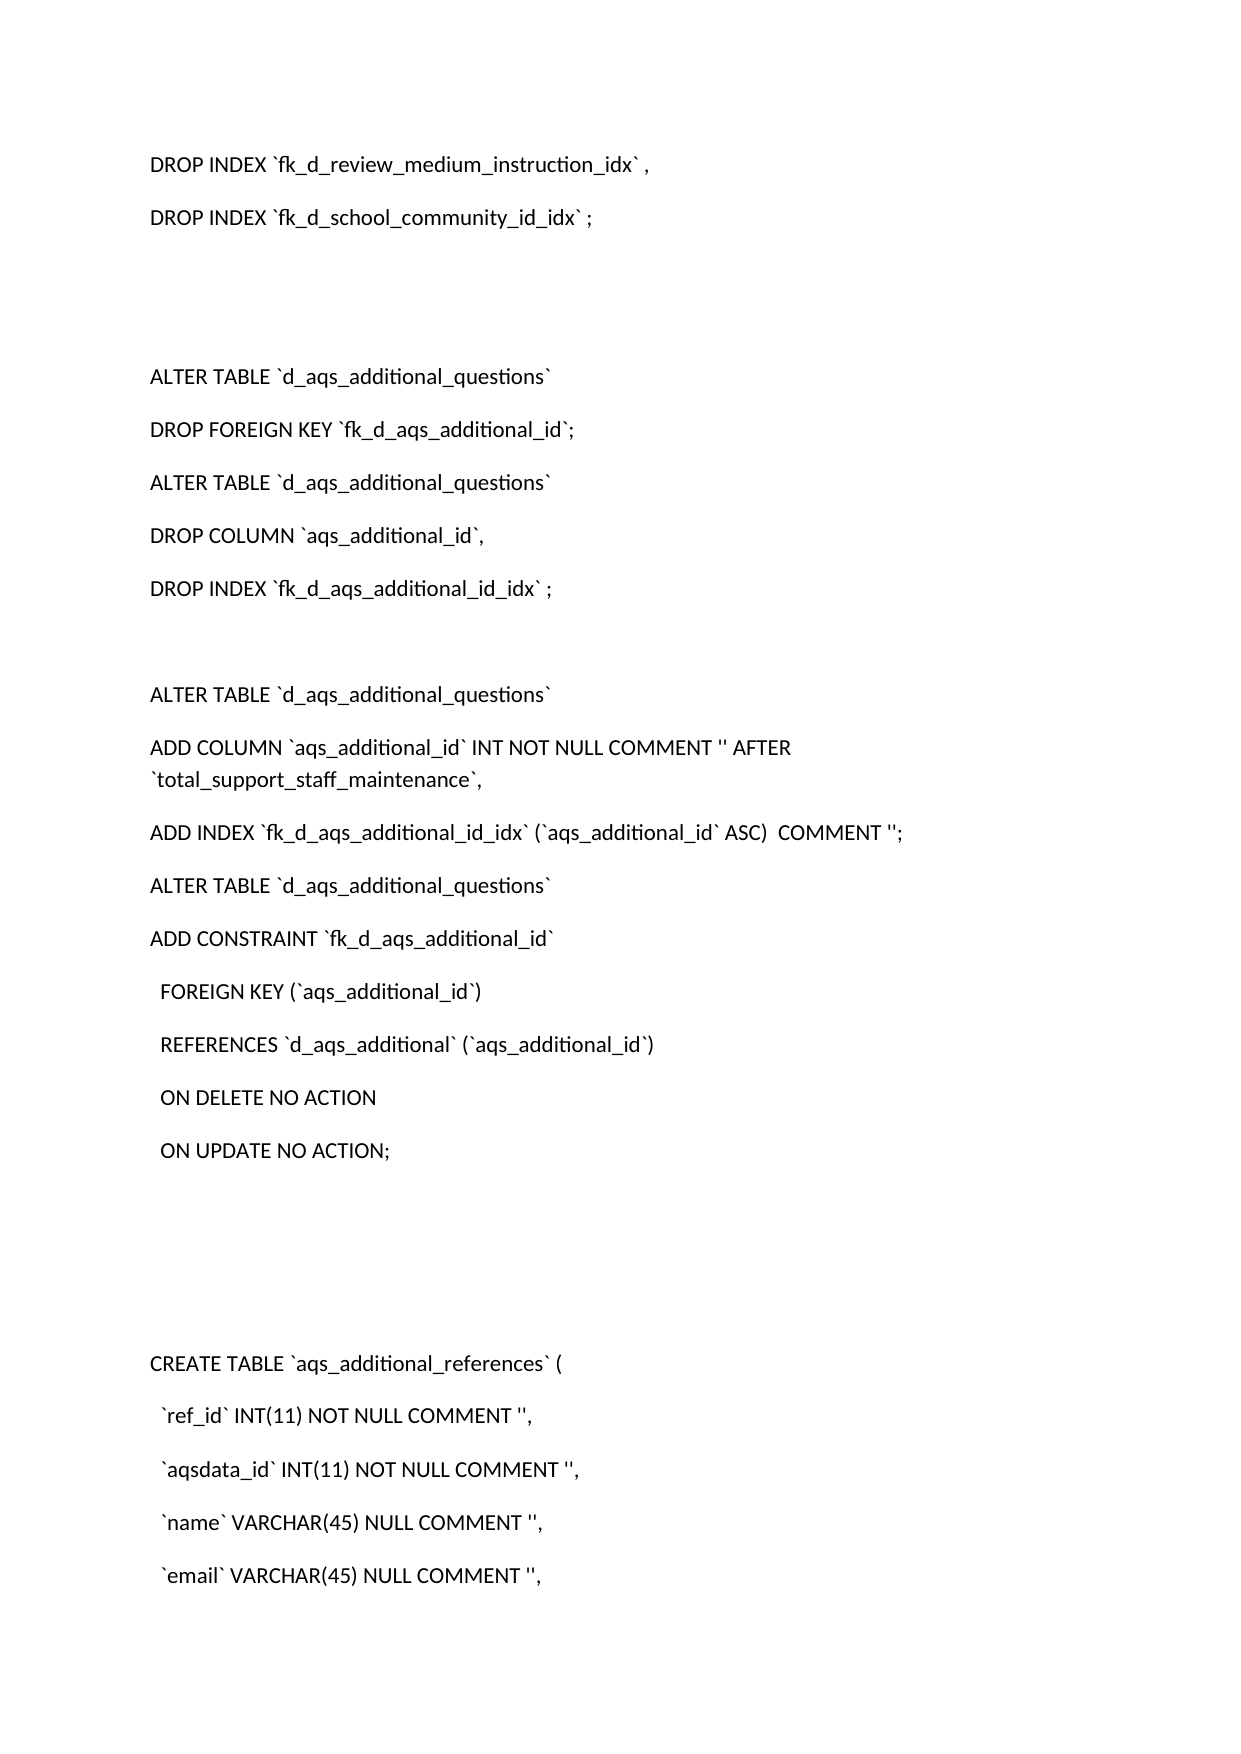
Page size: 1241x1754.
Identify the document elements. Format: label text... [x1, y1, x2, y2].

text DROP INDEX `fk_d_review_medium_instruction_idx` , [150, 150, 1090, 178]
text FOREIGN KEY (`aqs_additional_id`) [150, 977, 1090, 1006]
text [150, 362, 1090, 390]
text `email` VARCHAR(45) NULL COMMENT '', [150, 1561, 1090, 1589]
text ON DELETE NO ACTION [150, 1083, 1090, 1112]
text ALTER TABLE `d_aqs_additional_questions` [150, 680, 1090, 708]
text CREATE TABLE `aqs_additional_references` ( [150, 1349, 1090, 1377]
text ADD COLUMN `aqs_additional_id` INT NOT NULL COMMENT '' AFTER `total_support_staff_maintenance`, [150, 733, 1090, 793]
text `ref_id` INT(11) NOT NULL COMMENT '', [150, 1402, 1090, 1430]
text DROP INDEX `fk_d_aqs_additional_id_idx` ; [150, 574, 1090, 602]
text ALTER TABLE `d_aqs_additional_questions` [150, 871, 1090, 899]
text DROP COLUMN `aqs_additional_id`, [150, 521, 1090, 549]
text DROP FOREIGN KEY `fk_d_aqs_additional_id`; [150, 415, 1090, 443]
text ADD INDEX `fk_d_aqs_additional_id_idx` (`aqs_additional_id` ASC) COMMENT ''; [150, 818, 1090, 846]
text ADD CONSTRAINT `fk_d_aqs_additional_id` [150, 924, 1090, 952]
text `aqsdata_id` INT(11) NOT NULL COMMENT '', [150, 1455, 1090, 1483]
text DROP INDEX `fk_d_school_community_id_idx` ; [150, 203, 1090, 231]
text REFERENCES `d_aqs_additional` (`aqs_additional_id`) [150, 1031, 1090, 1058]
text `name` VARCHAR(45) NULL COMMENT '', [150, 1508, 1090, 1536]
text ON UPDATE NO ACTION; [150, 1137, 1090, 1164]
text ALTER TABLE `d_aqs_additional_questions` [150, 468, 1090, 496]
